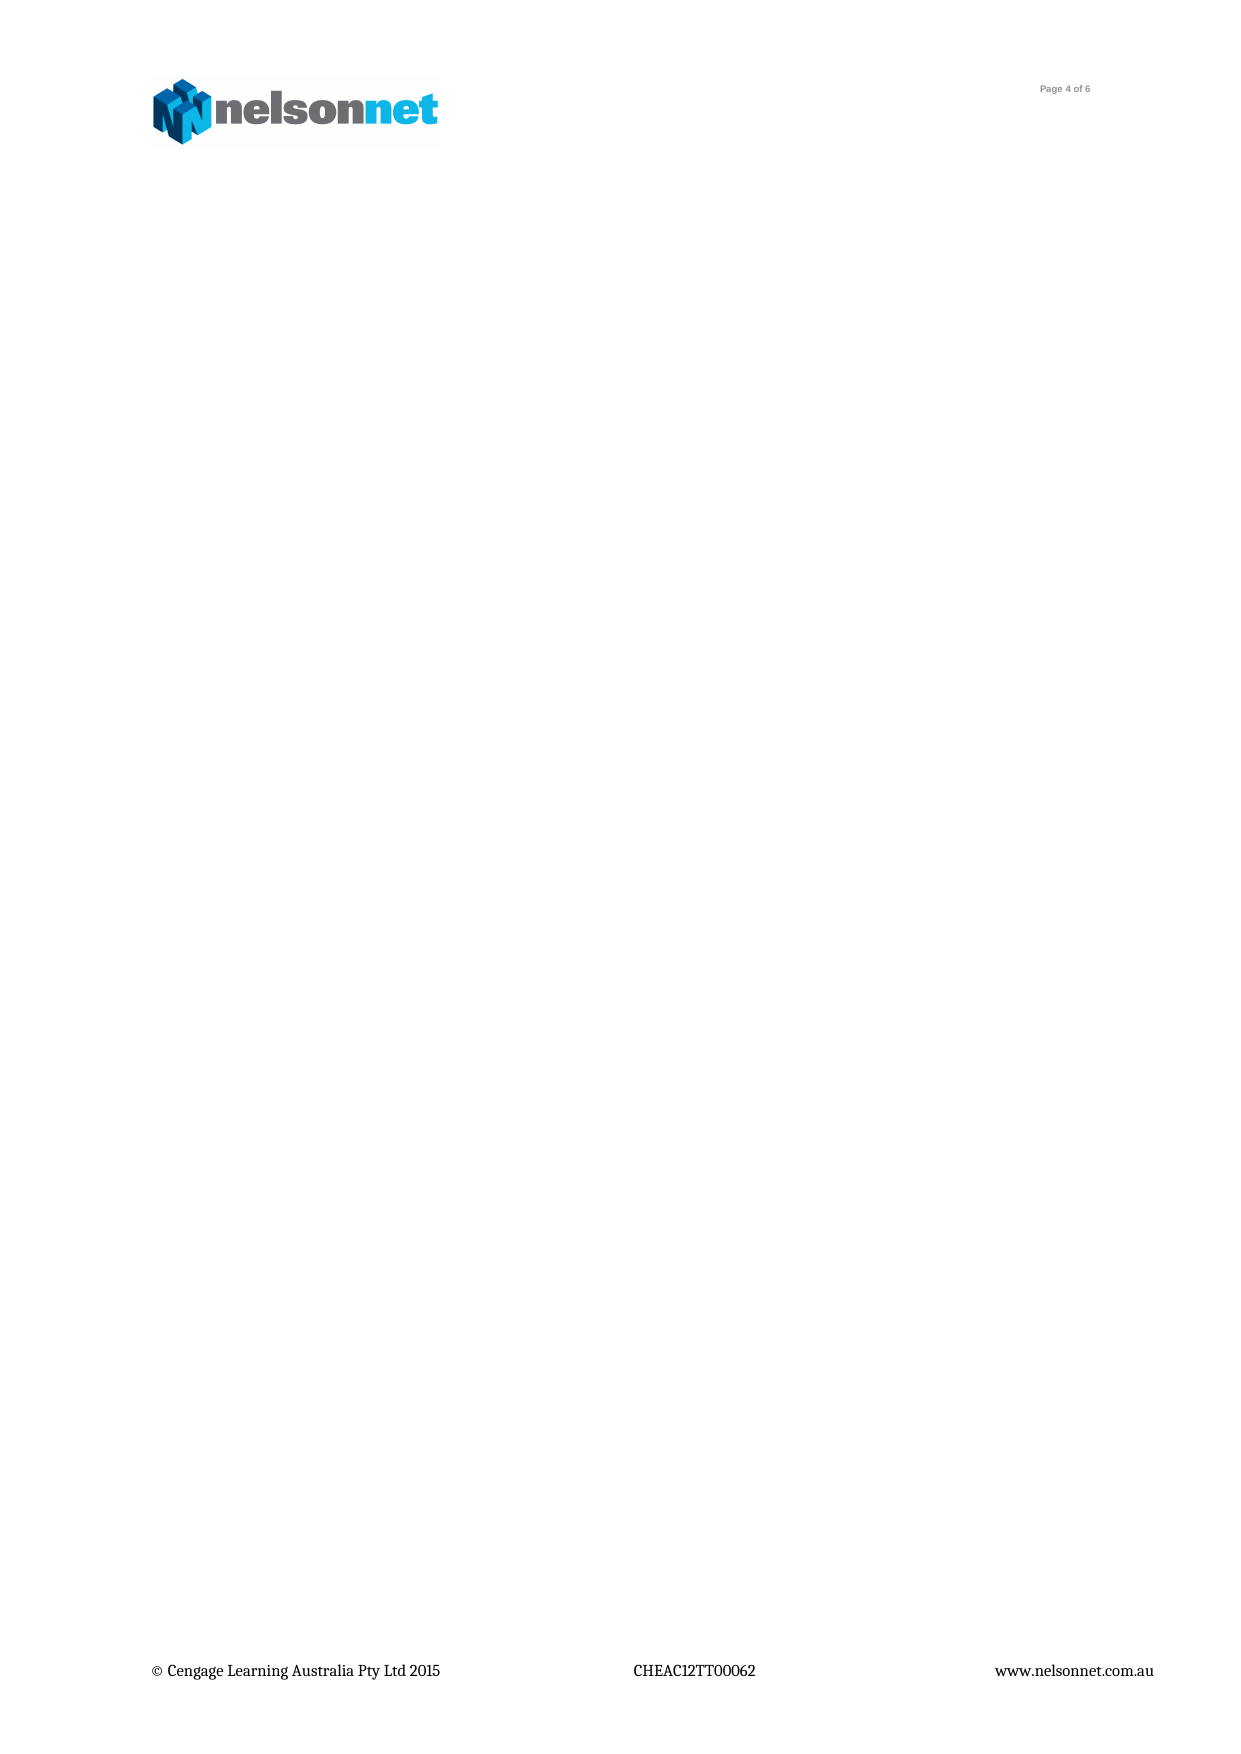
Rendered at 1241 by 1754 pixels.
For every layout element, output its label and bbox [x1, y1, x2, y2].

picture [149, 75, 442, 149]
